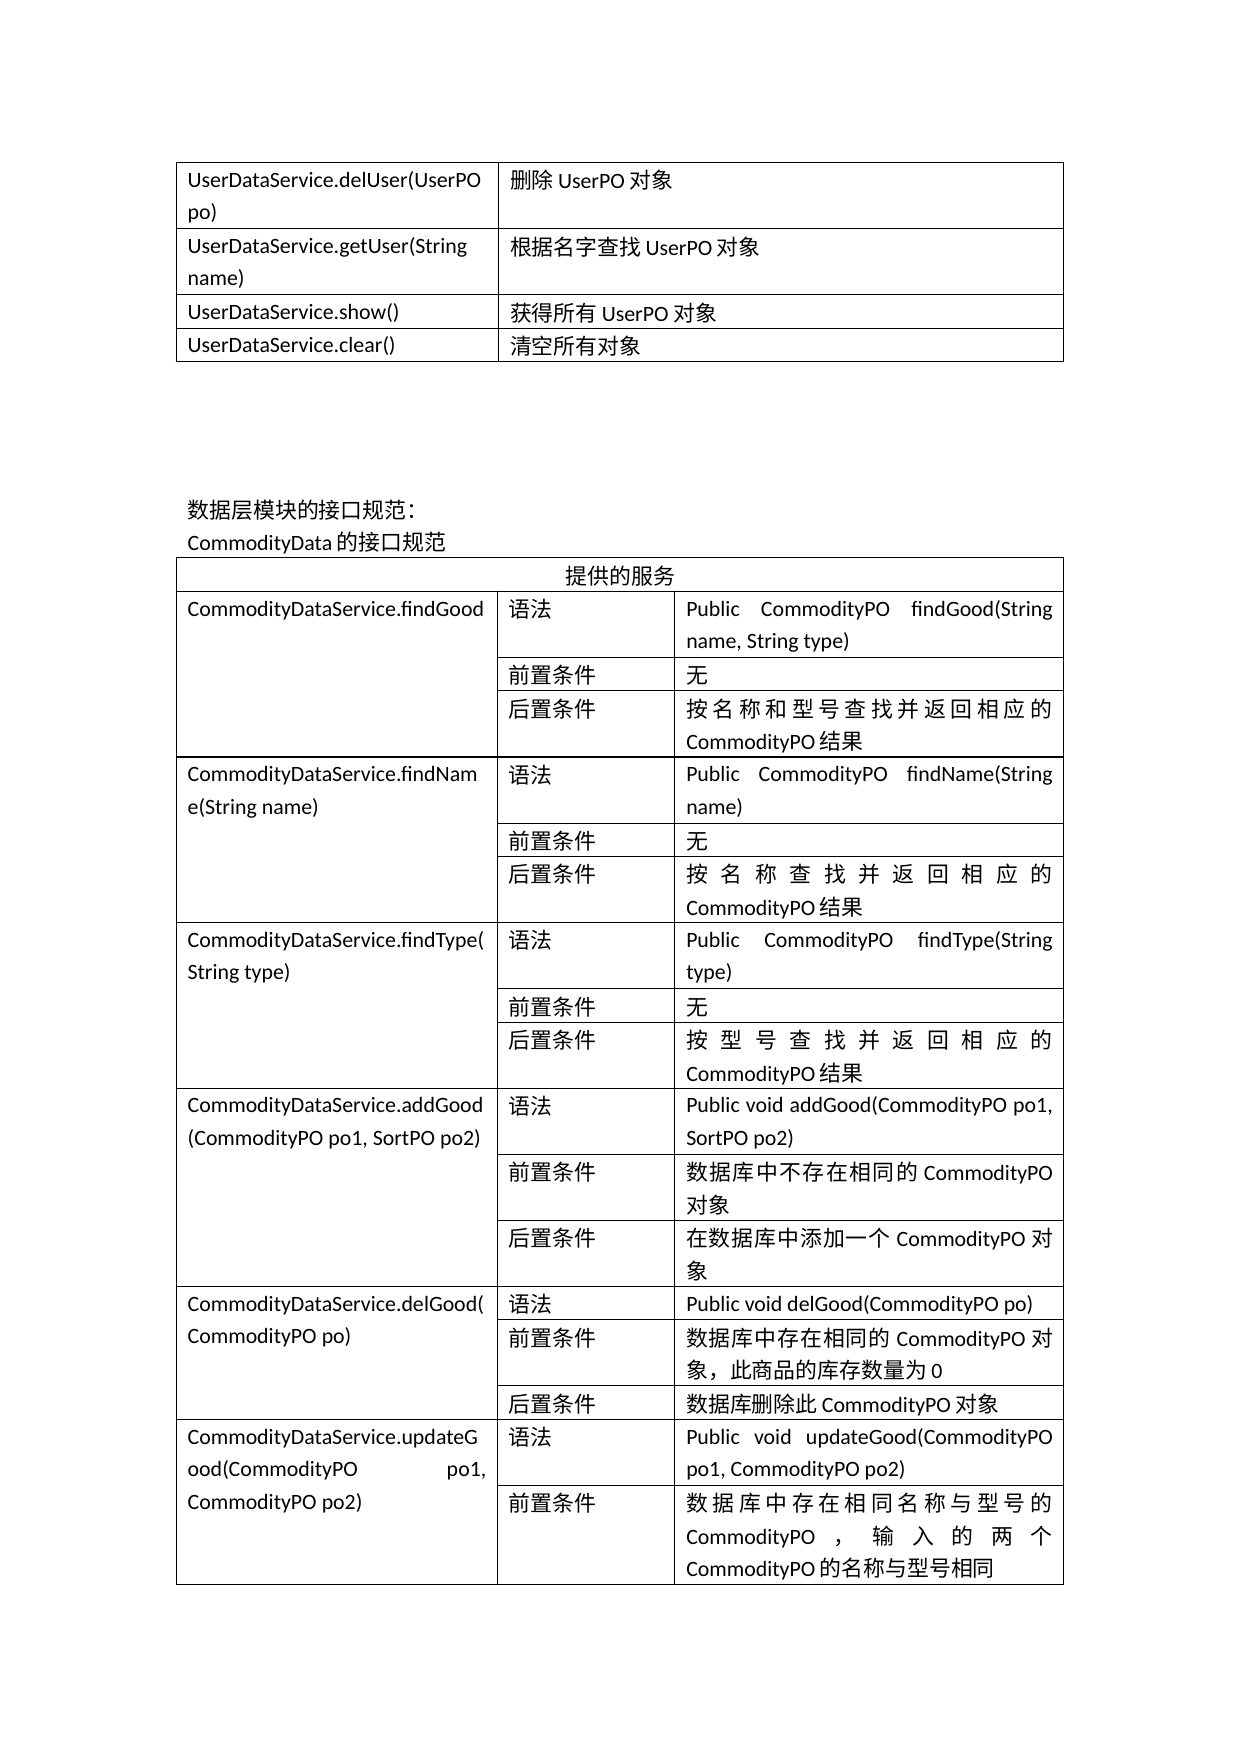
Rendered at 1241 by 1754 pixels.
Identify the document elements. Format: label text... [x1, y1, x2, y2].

table_cell 前置条件 [498, 1320, 674, 1385]
table_cell CommodityDataService.addGood(CommodityPO po1, SortPO po2) [177, 1089, 497, 1286]
table_cell 前置条件 [498, 989, 674, 1022]
table_cell UserDataService.getUser(String name) [177, 229, 498, 294]
table_cell 后置条件 [498, 691, 674, 756]
table_cell Public void addGood(CommodityPO po1, SortPO po2) [675, 1089, 1063, 1154]
table_cell 删除UserPO对象 [499, 163, 1063, 228]
table_cell UserDataService.show() [177, 295, 498, 328]
table_cell 数据库中存在相同的CommodityPO对象，此商品的库存数量为0 [675, 1320, 1063, 1385]
table_cell 无 [675, 989, 1063, 1022]
table_cell Public void updateGood(CommodityPO po1, CommodityPO po2) [675, 1420, 1063, 1485]
table_cell 清空所有对象 [499, 329, 1063, 361]
table_cell 根据名字查找UserPO对象 [499, 229, 1063, 294]
table_cell 语法 [498, 1420, 674, 1485]
table_cell 语法 [498, 1089, 674, 1154]
table_cell CommodityDataService.delGood(CommodityPO po) [177, 1287, 497, 1419]
table_cell 后置条件 [498, 1023, 674, 1088]
table_cell 按名称查找并返回相应的CommodityPO结果 [675, 857, 1063, 922]
table_cell Public CommodityPO findName(String name) [675, 758, 1063, 822]
table_cell Public CommodityPO findType(String type) [675, 923, 1063, 988]
table_cell Public CommodityPO findGood(String name, String type) [675, 592, 1063, 657]
table_cell UserDataService.clear() [177, 329, 498, 361]
table_cell 数据库删除此CommodityPO对象 [675, 1386, 1063, 1419]
table_cell 前置条件 [498, 658, 674, 690]
table_cell 语法 [498, 923, 674, 988]
table_cell 获得所有UserPO对象 [499, 295, 1063, 328]
table_cell CommodityDataService.findType(String type) [177, 923, 497, 1088]
table_cell 前置条件 [498, 1486, 674, 1583]
table_cell 无 [675, 658, 1063, 690]
table_cell CommodityDataService.findGood [177, 592, 497, 756]
text 数据层模块的接口规范： [187, 492, 1053, 525]
table_header 提供的服务 [177, 558, 1063, 591]
table_cell 数据库中不存在相同的CommodityPO对象 [675, 1155, 1063, 1220]
table_cell Public void delGood(CommodityPO po) [675, 1287, 1063, 1319]
table_cell 语法 [498, 1287, 674, 1319]
table_cell 后置条件 [498, 1221, 674, 1286]
table_cell CommodityDataService.findName(String name) [177, 758, 497, 922]
table_cell 按型号查找并返回相应的CommodityPO结果 [675, 1023, 1063, 1088]
table_cell 前置条件 [498, 1155, 674, 1220]
table_cell 语法 [498, 592, 674, 657]
table_cell 后置条件 [498, 1386, 674, 1419]
text CommodityData的接口规范 [187, 525, 1053, 557]
table_cell 无 [675, 824, 1063, 856]
table_cell 按名称和型号查找并返回相应的CommodityPO结果 [675, 691, 1063, 756]
table_cell 前置条件 [498, 824, 674, 856]
table_cell UserDataService.delUser(UserPO po) [177, 163, 498, 228]
table_cell 后置条件 [498, 857, 674, 922]
table_cell 语法 [498, 758, 674, 822]
table_cell 数据库中存在相同名称与型号的CommodityPO，输入的两个CommodityPO的名称与型号相同 [675, 1486, 1063, 1583]
table_cell CommodityDataService.updateGood(CommodityPO po1, CommodityPO po2) [177, 1420, 497, 1583]
table_cell 在数据库中添加一个CommodityPO对象 [675, 1221, 1063, 1286]
